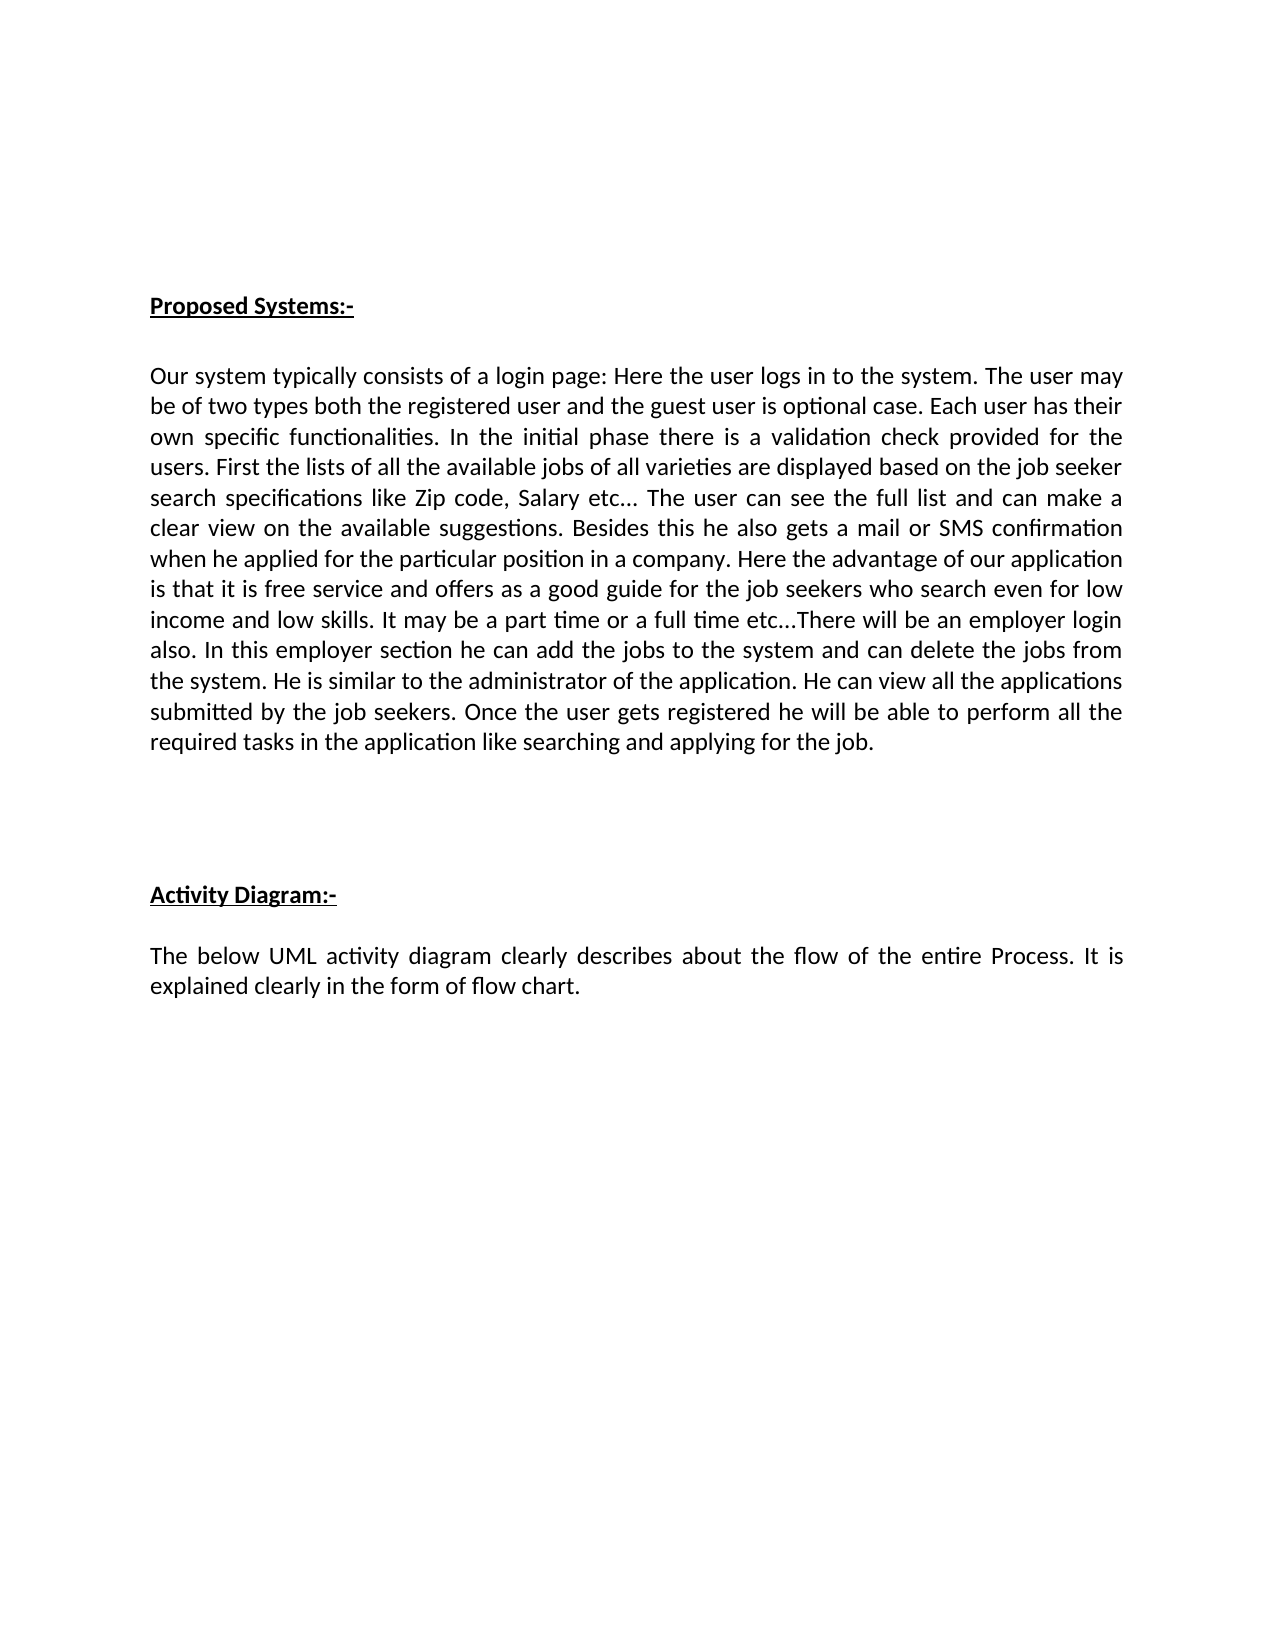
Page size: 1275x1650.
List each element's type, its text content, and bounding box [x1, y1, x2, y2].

text Proposed Systems:- [150, 290, 1125, 321]
text The below UML activity diagram clearly describes about the flow of the entire Process. It is explained clearly in the form of flow chart. [150, 940, 1125, 1001]
text Activity Diagram:- [150, 879, 1125, 909]
text Our system typically consists of a login page: Here the user logs in to the system. The user may be of two types both the registered user and the guest user is optional case. Each user has their own specific functionalities. In the initial phase there is a validation check provided for the users. First the lists of all the available jobs of all varieties are displayed based on the job seeker search specifications like Zip code, Salary etc... The user can see the full list and can make a clear view on the available suggestions. Besides this he also gets a mail or SMS confirmation when he applied for the particular position in a company. Here the advantage of our application is that it is free service and offers as a good guide for the job seekers who search even for low income and low skills. It may be a part time or a full time etc...There will be an employer login also. In this employer section he can add the jobs to the system and can delete the jobs from the system. He is similar to the administrator of the application. He can view all the applications submitted by the job seekers. Once the user gets registered he will be able to perform all the required tasks in the application like searching and applying for the job. [150, 360, 1125, 757]
